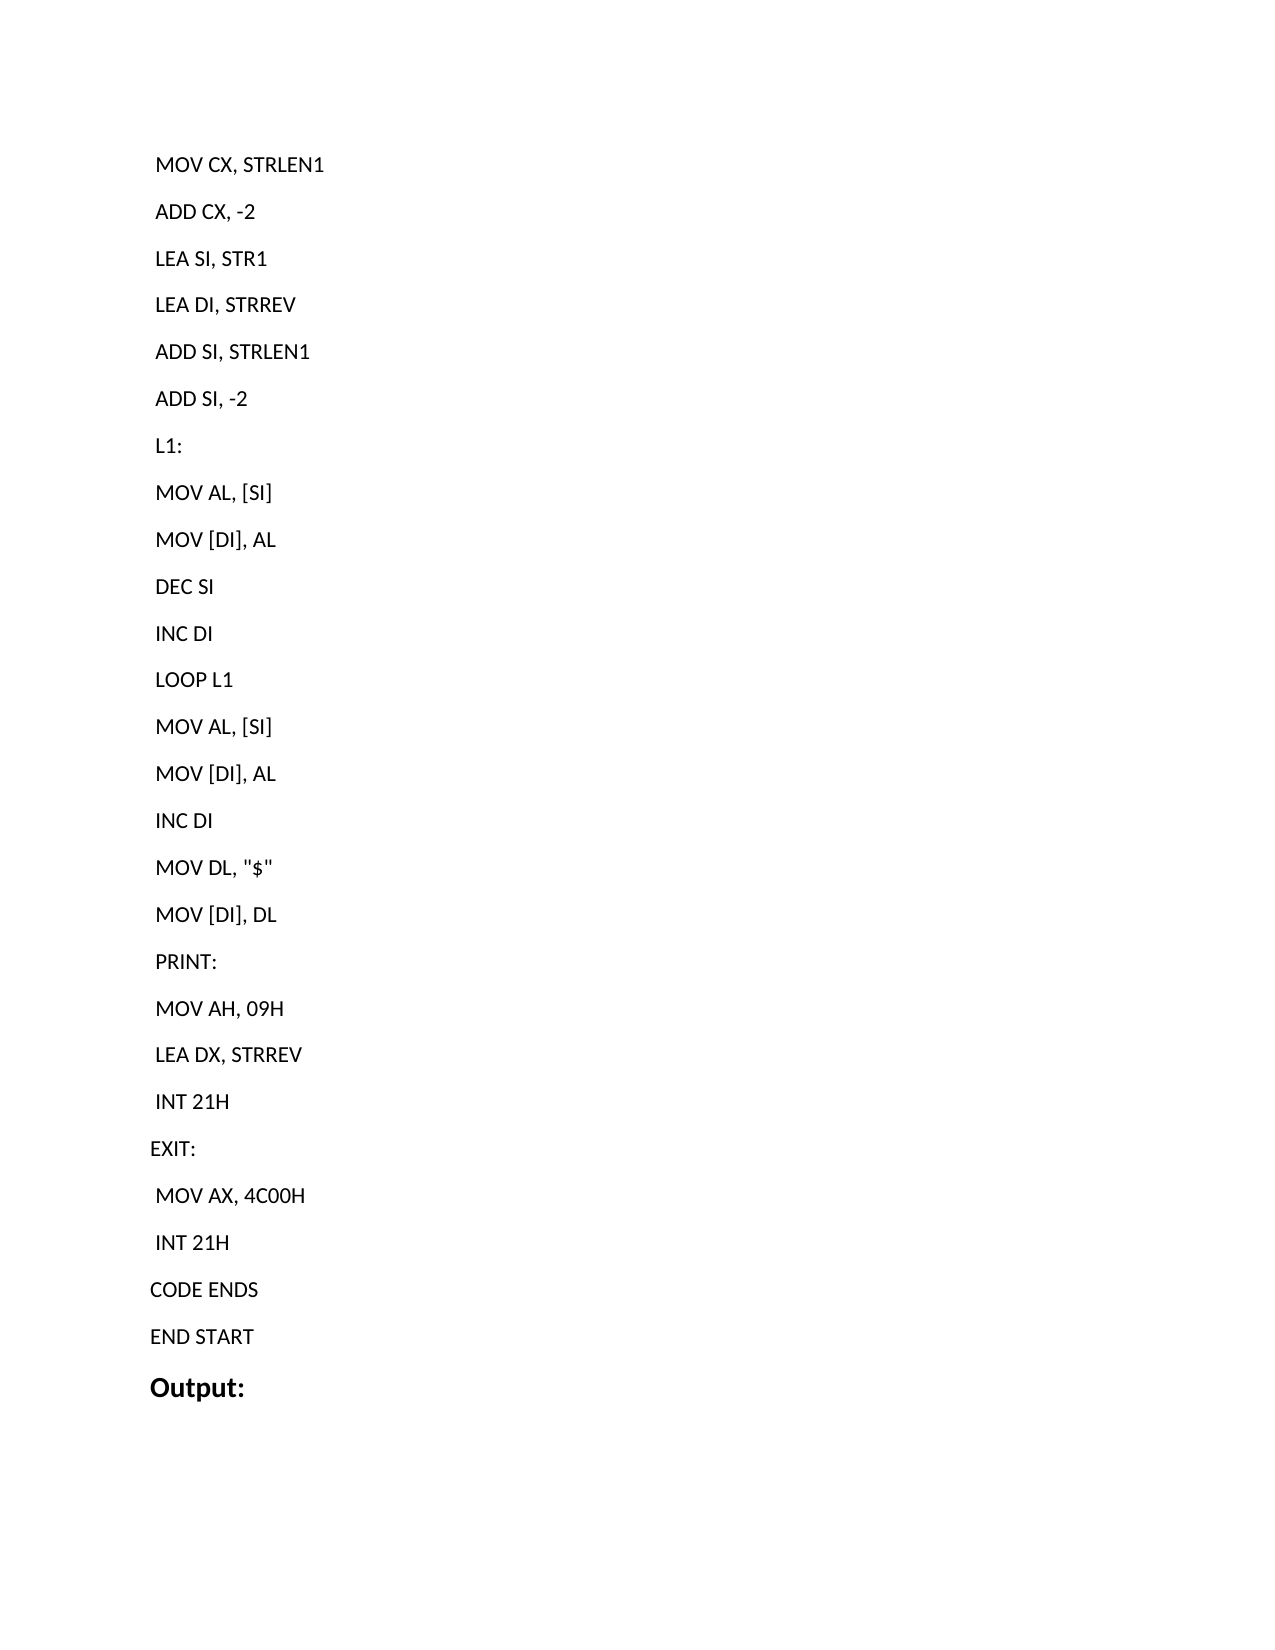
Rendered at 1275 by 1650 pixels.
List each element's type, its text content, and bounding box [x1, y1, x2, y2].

text INC DI [150, 619, 1125, 647]
text ADD SI, -2 [150, 384, 1125, 412]
text END START [150, 1322, 1125, 1350]
text EXIT: [150, 1134, 1125, 1162]
text CODE ENDS [150, 1275, 1125, 1303]
text MOV [DI], AL [150, 759, 1125, 787]
text MOV AL, [SI] [150, 712, 1125, 741]
text L1: [150, 431, 1125, 459]
text LOOP L1 [150, 666, 1125, 694]
text INC DI [150, 806, 1125, 834]
text MOV AH, 09H [150, 994, 1125, 1022]
text ADD CX, -2 [150, 197, 1125, 225]
text Output: [150, 1369, 1125, 1404]
text PRINT: [150, 947, 1125, 975]
text MOV AX, 4C00H [150, 1181, 1125, 1209]
text LEA DI, STRREV [150, 291, 1125, 319]
text MOV CX, STRLEN1 [150, 150, 1125, 178]
text LEA DX, STRREV [150, 1041, 1125, 1069]
text MOV [DI], AL [150, 525, 1125, 553]
text INT 21H [150, 1228, 1125, 1256]
text DEC SI [150, 572, 1125, 600]
text MOV [DI], DL [150, 900, 1125, 928]
text LEA SI, STR1 [150, 244, 1125, 272]
text ADD SI, STRLEN1 [150, 337, 1125, 366]
text INT 21H [150, 1087, 1125, 1116]
text MOV DL, "$" [150, 853, 1125, 881]
text MOV AL, [SI] [150, 478, 1125, 506]
